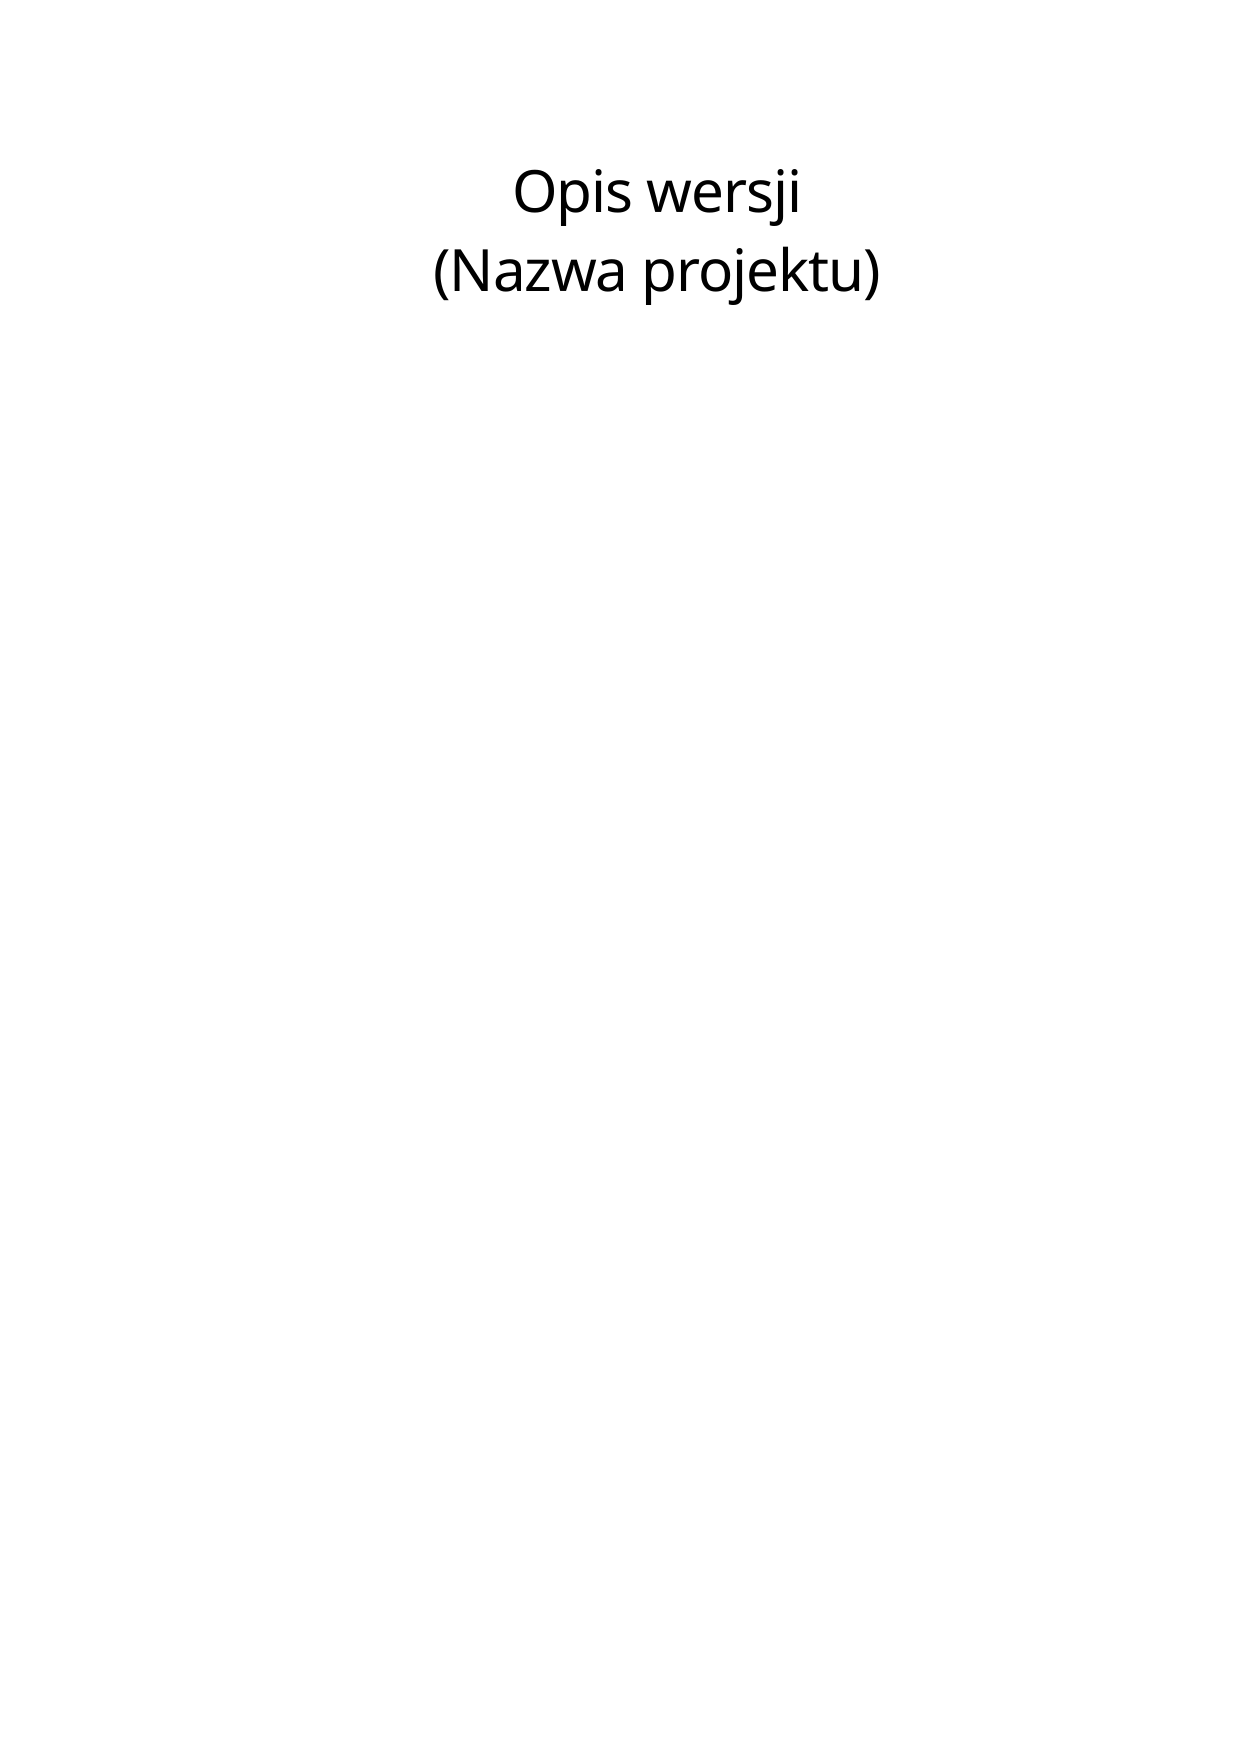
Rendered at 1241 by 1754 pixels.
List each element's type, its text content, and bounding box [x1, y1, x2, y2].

title (Nazwa projektu) [225, 229, 1090, 309]
title Opis wersji [225, 150, 1090, 229]
